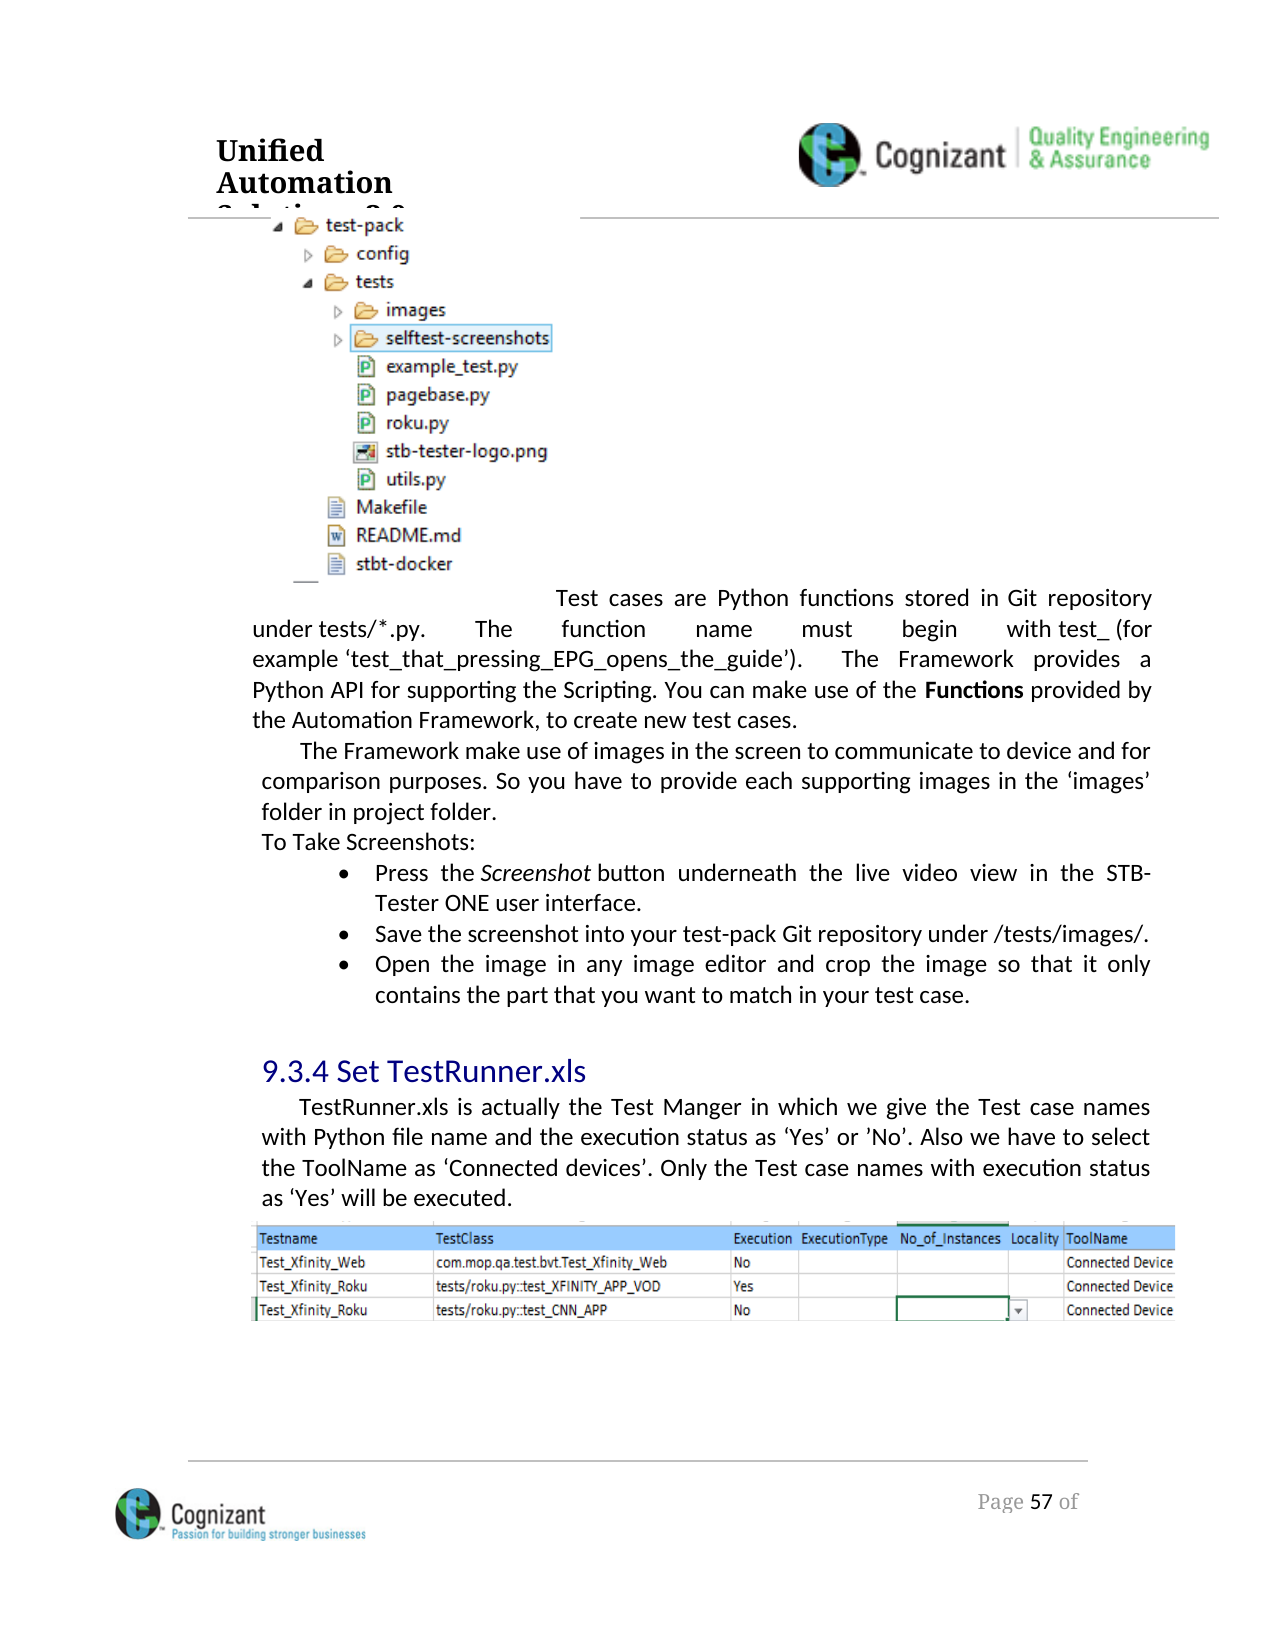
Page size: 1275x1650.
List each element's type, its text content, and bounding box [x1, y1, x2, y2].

text The Framework make use of images in the screen to communicate to device and for comparison purposes. So you have to provide each supporting images in the ‘images’ folder in project folder. [261, 735, 1152, 826]
text To Take Screenshots: [261, 826, 1231, 857]
picture [251, 1221, 1176, 1321]
list Set TestRunner.xls [261, 1050, 1231, 1091]
list Save the screenshot into your test-pack Git repository under /tests/images/. [337, 918, 1152, 948]
picture [270, 216, 581, 583]
text Test cases are Python functions stored in Git repository under tests/*.py. The function name must begin with test_ (for example ‘test_that_pressing_EPG_opens_the_guide’). The Framework provides a Python API for supporting the Scripting. You can make use of the Functions provided by the Automation Framework, to create new test cases. [243, 582, 1152, 735]
text TestRunner.xls is actually the Test Manger in which we give the Test case names with Python file name and the execution status as ‘Yes’ or ’No’. Also we have to select the ToolName as ‘Connected devices’. Only the Test case names with execution status as ‘Yes’ will be executed. [261, 1091, 1152, 1213]
list Press the Screenshot button underneath the live video view in the STB-Tester ONE user interface. [337, 857, 1152, 918]
picture [798, 123, 1216, 187]
list Open the image in any image editor and crop the image so that it only contains the part that you want to match in your test case. [337, 948, 1152, 1009]
picture [115, 1488, 366, 1541]
